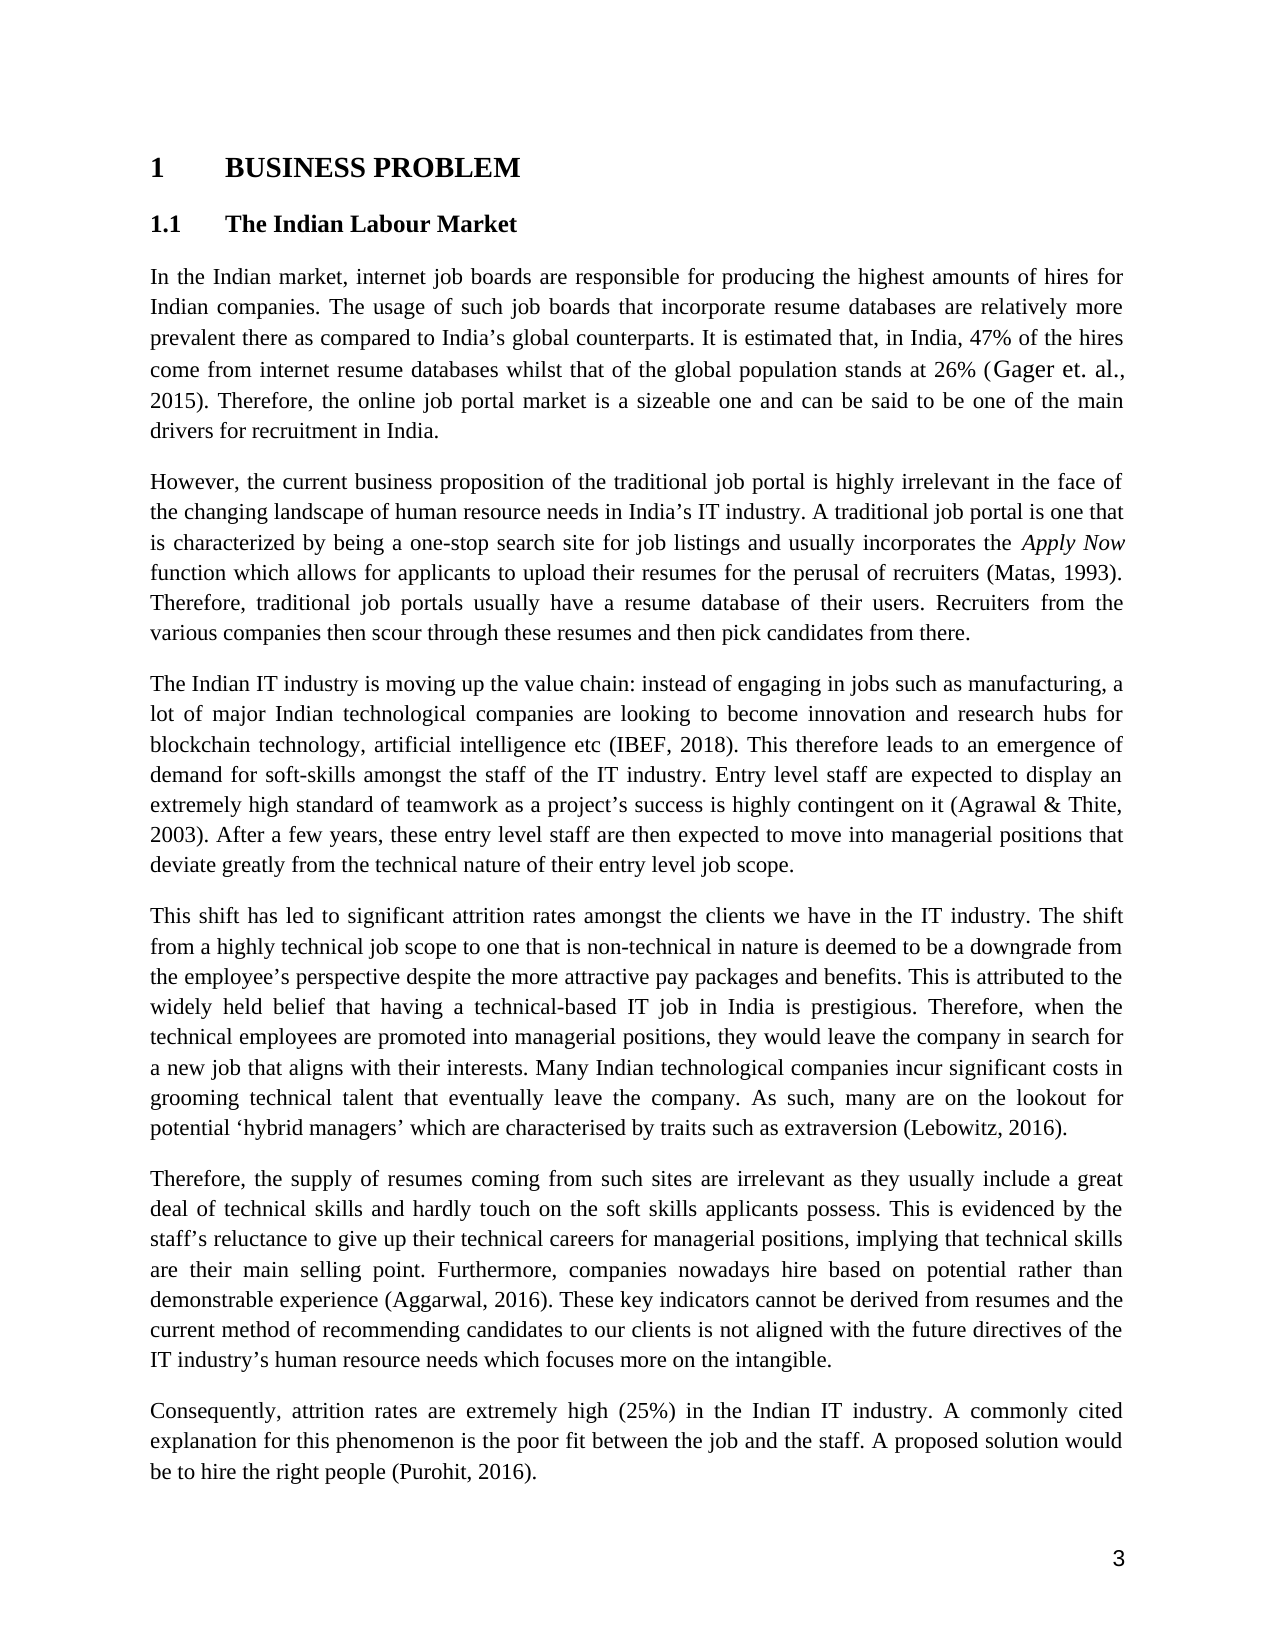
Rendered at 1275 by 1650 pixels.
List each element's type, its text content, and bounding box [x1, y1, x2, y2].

text Therefore, the supply of resumes coming from such sites are irrelevant as they usually include a great deal of technical skills and hardly touch on the soft skills applicants possess. This is evidenced by the staff’s reluctance to give up their technical careers for managerial positions, implying that technical skills are their main selling point. Furthermore, companies nowadays hire based on potential rather than demonstrable experience (Aggarwal, 2016). These key indicators cannot be derived from resumes and the current method of recommending candidates to our clients is not aligned with the future directives of the IT industry’s human resource needs which focuses more on the intangible. [150, 1165, 1125, 1373]
text The Indian IT industry is moving up the value chain: instead of engaging in jobs such as manufacturing, a lot of major Indian technological companies are looking to become innovation and research hubs for blockchain technology, artificial intelligence etc (IBEF, 2018). This therefore leads to an emergence of demand for soft-skills amongst the staff of the IT industry. Entry level staff are expected to display an extremely high standard of teamwork as a project’s success is highly contingent on it (Agrawal & Thite, 2003). After a few years, these entry level staff are then expected to move into managerial positions that deviate greatly from the technical nature of their entry level job scope. [150, 670, 1125, 878]
text This shift has led to significant attrition rates amongst the clients we have in the IT industry. The shift from a highly technical job scope to one that is non-technical in nature is deemed to be a downgrade from the employee’s perspective despite the more attractive pay packages and benefits. This is attributed to the widely held belief that having a technical-based IT job in India is prestigious. Therefore, when the technical employees are promoted into managerial positions, they would leave the company in search for a new job that aligns with their interests. Many Indian technological companies incur significant costs in grooming technical talent that eventually leave the company. As such, many are on the lookout for potential ‘hybrid managers’ which are characterised by traits such as extraversion (Lebowitz, 2016). [150, 902, 1125, 1140]
text Consequently, attrition rates are extremely high (25%) in the Indian IT industry. A commonly cited explanation for this phenomenon is the poor fit between the job and the staff. A proposed solution would be to hire the right people (Purohit, 2016). [150, 1397, 1125, 1484]
subtitle 1.1 The Indian Labour Market [150, 209, 1125, 238]
subtitle 1 BUSINESS PROBLEM [150, 150, 1125, 183]
text However, the current business proposition of the traditional job portal is highly irrelevant in the face of the changing landscape of human resource needs in India’s IT industry. A traditional job portal is one that is characterized by being a one-stop search site for job listings and usually incorporates the Apply Now function which allows for applicants to upload their resumes for the perusal of recruiters (Matas, 1993). Therefore, traditional job portals usually have a resume database of their users. Recruiters from the various companies then scour through these resumes and then pick candidates from there. [150, 468, 1125, 646]
text In the Indian market, internet job boards are responsible for producing the highest amounts of hires for Indian companies. The usage of such job boards that incorporate resume databases are relatively more prevalent there as compared to India’s global counterparts. It is estimated that, in India, 47% of the hires come from internet resume databases whilst that of the global population stands at 26% (Gager et. al., 2015). Therefore, the online job portal market is a sizeable one and can be said to be one of the main drivers for recruitment in India. [150, 263, 1125, 443]
